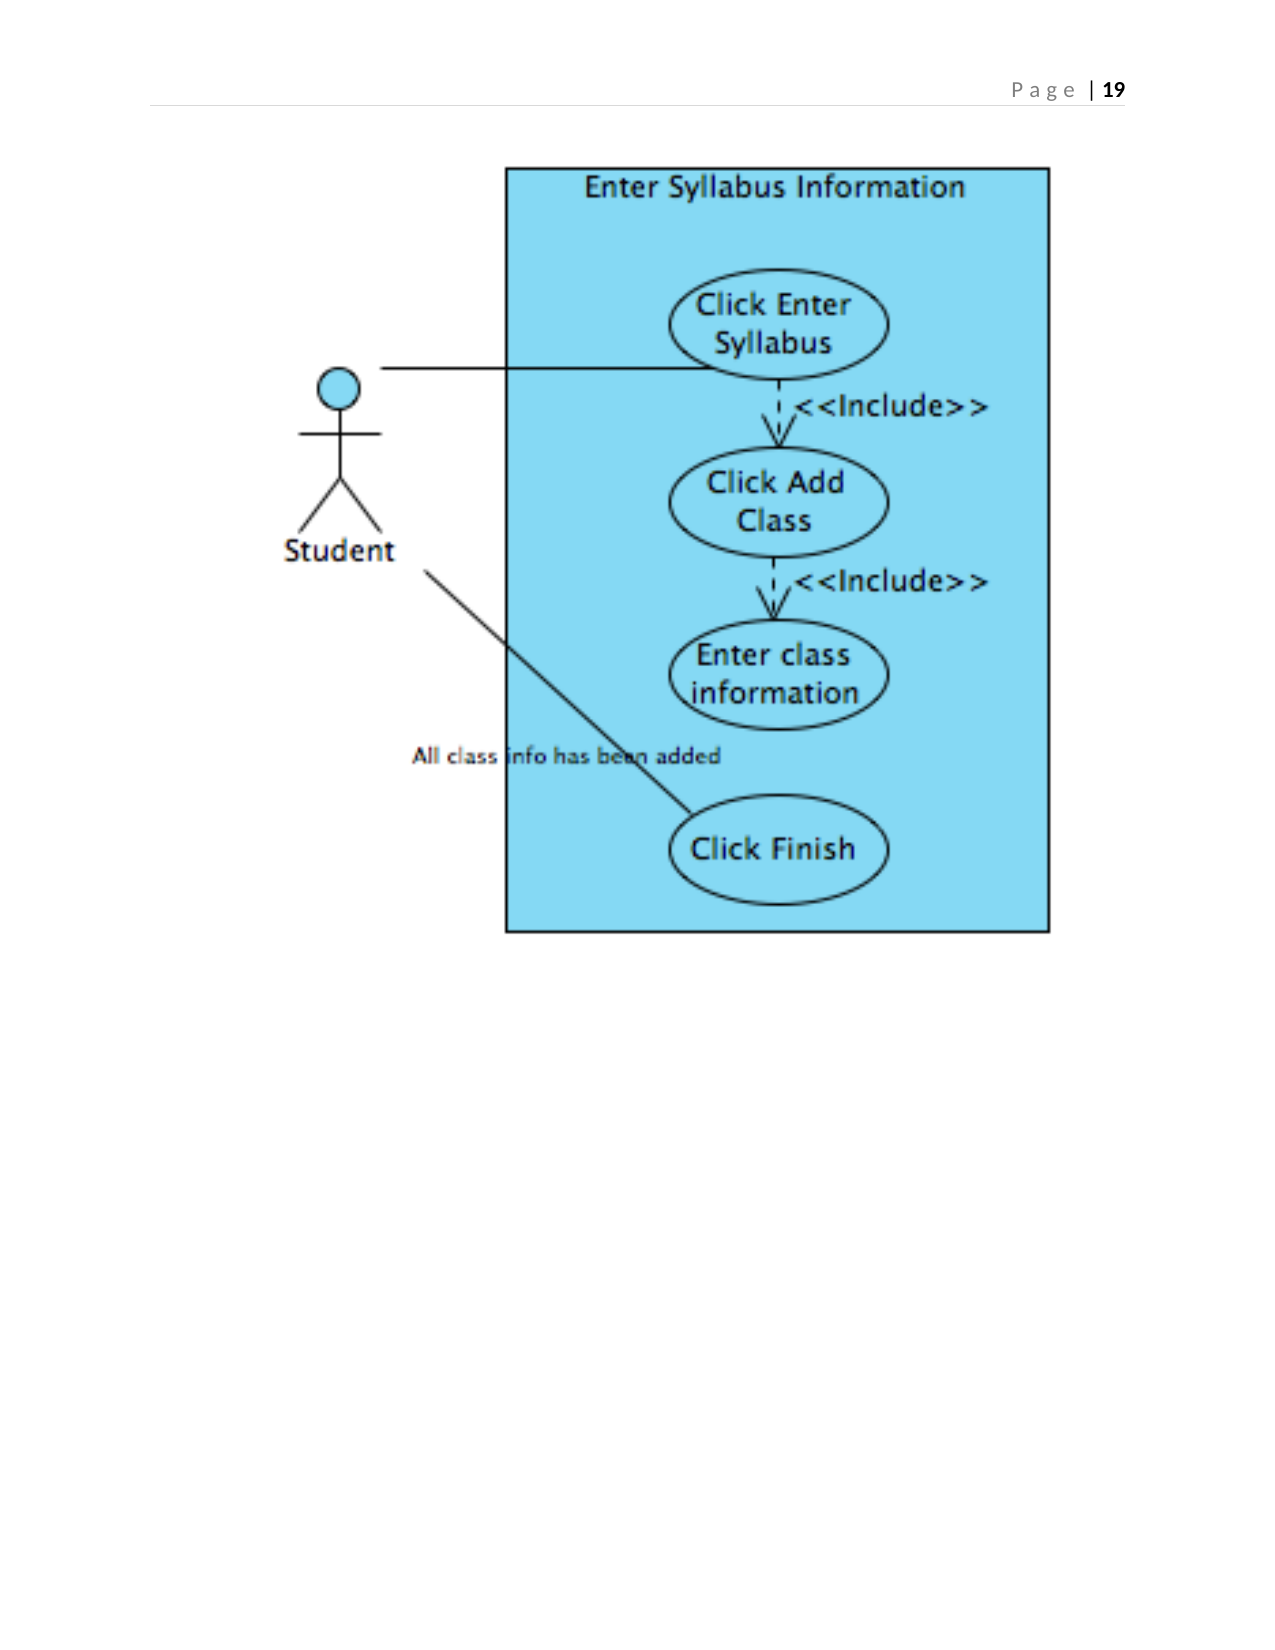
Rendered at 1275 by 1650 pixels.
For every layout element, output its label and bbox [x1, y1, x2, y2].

picture [187, 150, 1200, 956]
